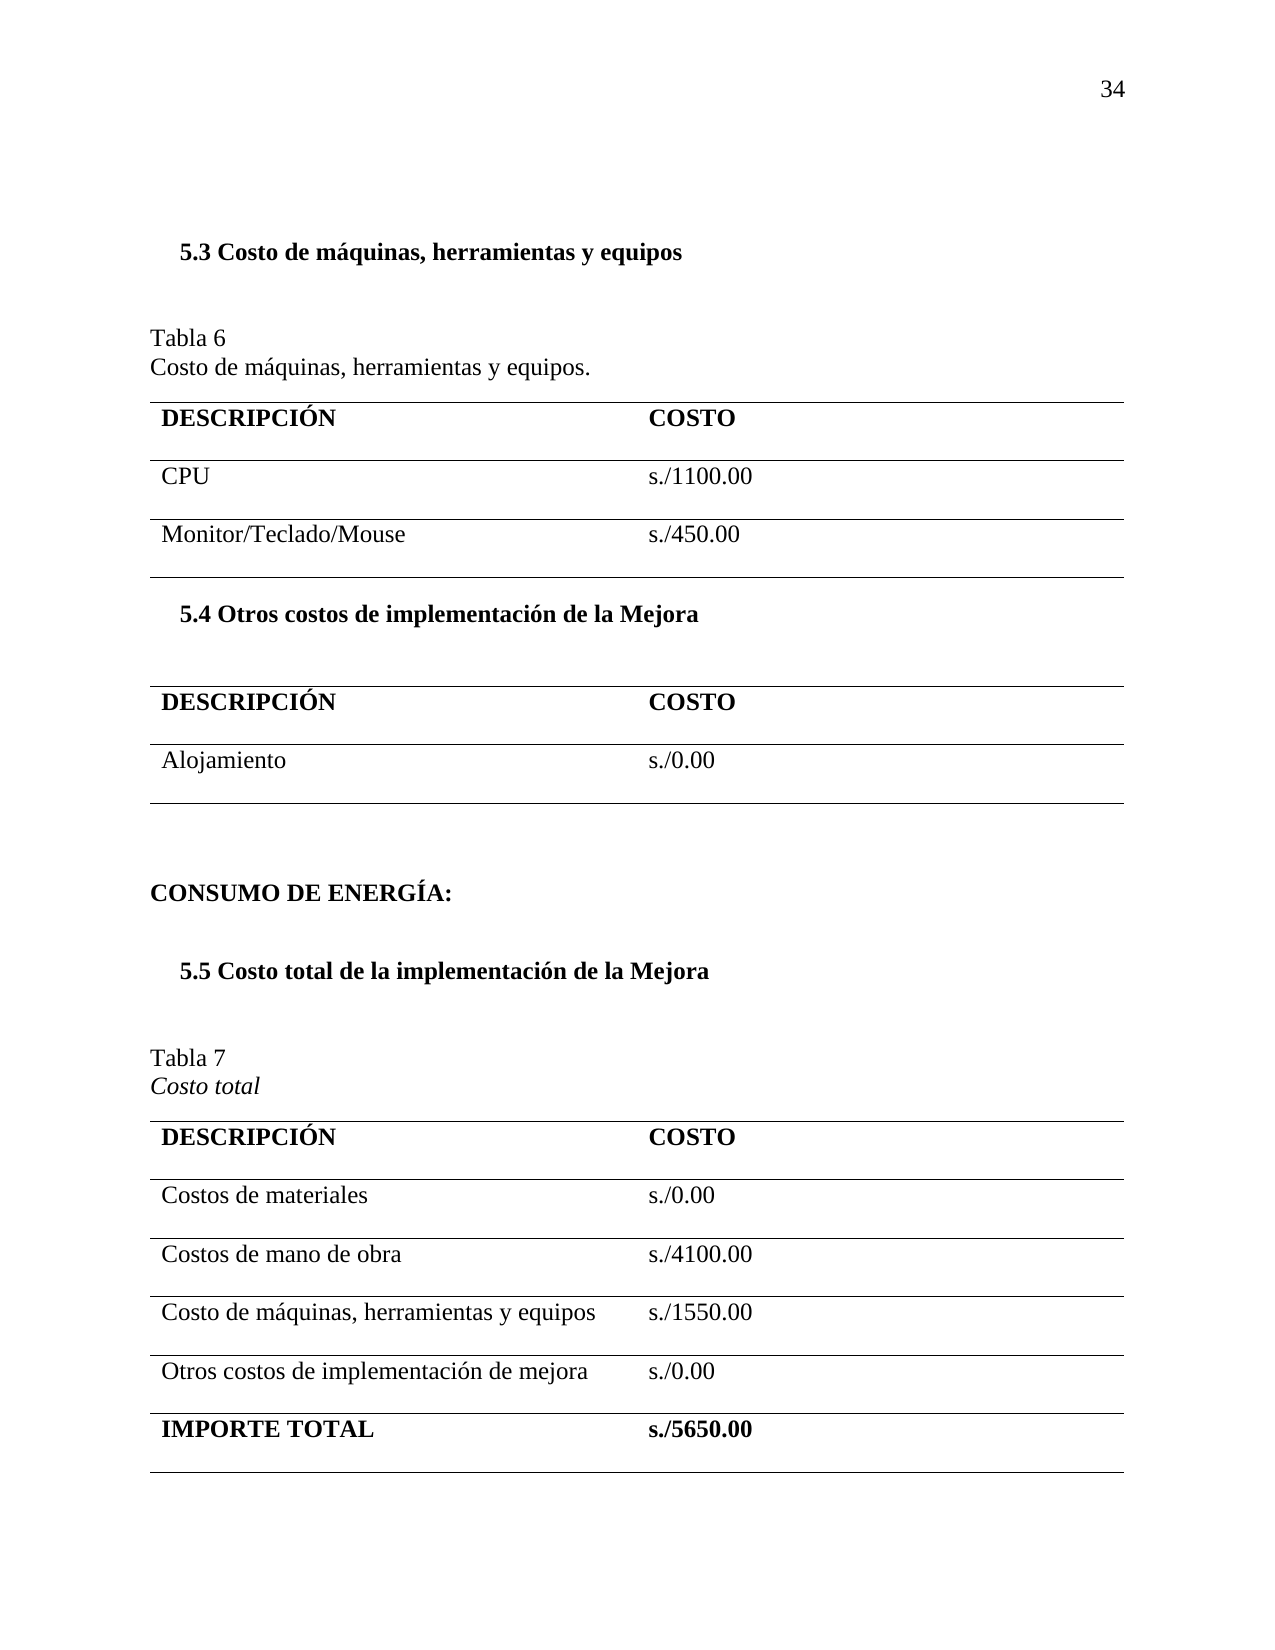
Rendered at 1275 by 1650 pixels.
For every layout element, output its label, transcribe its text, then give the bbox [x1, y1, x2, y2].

table_cell CPU [150, 461, 637, 518]
text Tabla 6 Costo de máquinas, herramientas y equipos. [150, 323, 1125, 381]
table_header DESCRIPCIÓN [150, 687, 637, 744]
table_cell Costo de máquinas, herramientas y equipos [150, 1297, 637, 1355]
table_cell s./0.00 [637, 1180, 1124, 1238]
table_header COSTO [637, 403, 1124, 460]
table_cell s./4100.00 [637, 1239, 1124, 1296]
table_cell s./0.00 [637, 745, 1124, 802]
text CONSUMO DE ENERGÍA: [150, 878, 1125, 906]
table_cell Costos de mano de obra [150, 1239, 637, 1296]
table_cell Otros costos de implementación de mejora [150, 1356, 637, 1413]
table_cell s./5650.00 [637, 1414, 1124, 1472]
table_header COSTO [637, 687, 1124, 744]
table_header COSTO [637, 1122, 1124, 1179]
table_cell Alojamiento [150, 745, 637, 802]
table_header DESCRIPCIÓN [150, 1122, 637, 1179]
table_cell IMPORTE TOTAL [150, 1414, 637, 1472]
subtitle 5.4 Otros costos de implementación de la Mejora [150, 599, 1125, 628]
text Tabla 7 Costo total [150, 1043, 1125, 1100]
table_cell s./1550.00 [637, 1297, 1124, 1355]
table_cell Costos de materiales [150, 1180, 637, 1238]
table_cell s./450.00 [637, 520, 1124, 577]
subtitle 5.5 Costo total de la implementación de la Mejora [150, 956, 1125, 985]
table_cell s./0.00 [637, 1356, 1124, 1413]
table_cell Monitor/Teclado/Mouse [150, 520, 637, 577]
subtitle 5.3 Costo de máquinas, herramientas y equipos [150, 237, 1125, 265]
table_cell s./1100.00 [637, 461, 1124, 518]
table_header DESCRIPCIÓN [150, 403, 637, 460]
